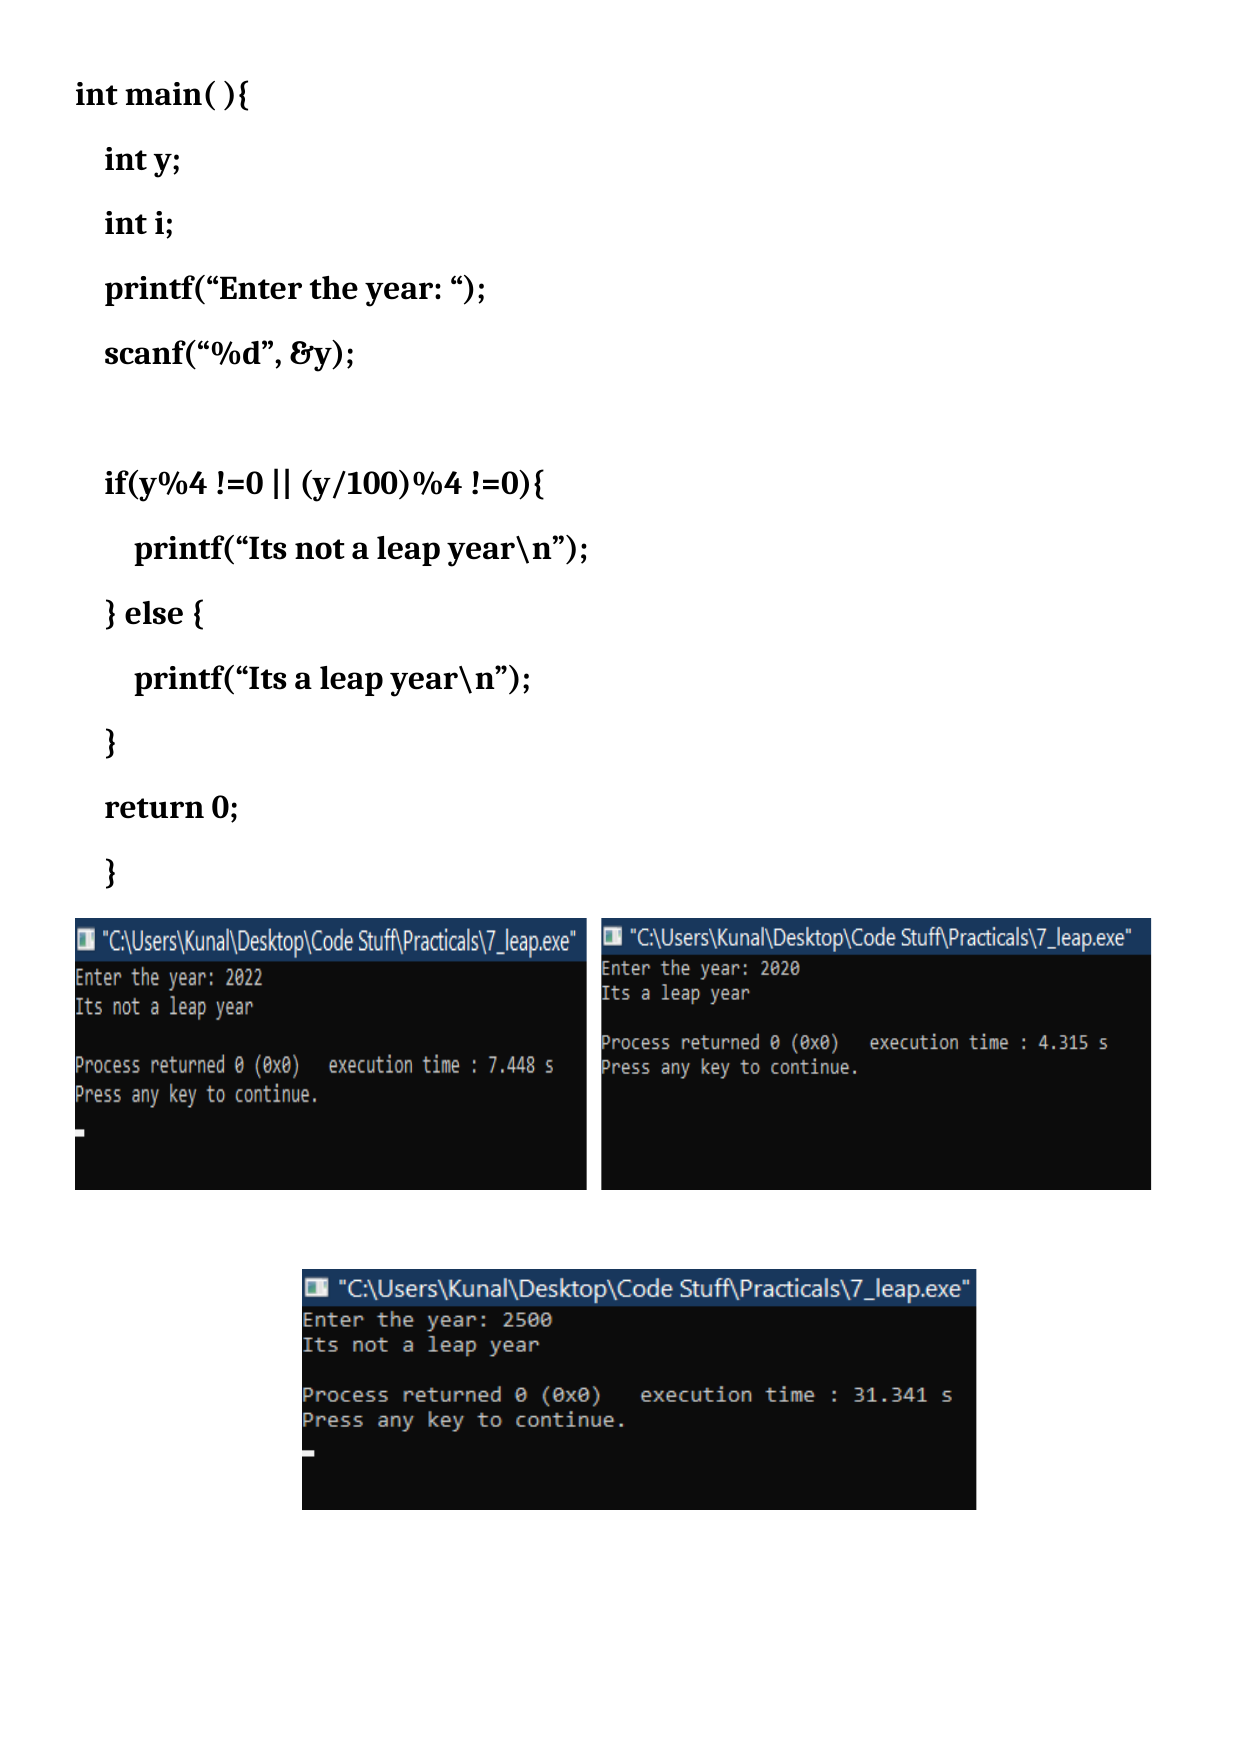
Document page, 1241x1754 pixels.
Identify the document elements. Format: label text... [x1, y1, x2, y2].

text printf(“Its a leap year\n”); [75, 659, 1165, 697]
text } [75, 724, 1165, 762]
text printf(“Enter the year: “); [75, 270, 1165, 308]
text } else { [75, 594, 1165, 632]
picture [302, 1269, 977, 1510]
text return 0; [75, 789, 1165, 827]
text if(y%4 !=0 || (y/100)%4 !=0){ [75, 464, 1165, 503]
text int main( ){ [75, 75, 1165, 113]
picture [75, 918, 587, 1190]
text int y; [75, 140, 1165, 178]
text int i; [75, 205, 1165, 243]
picture [601, 918, 1152, 1190]
text scanf(“%d”, &y); [75, 334, 1165, 373]
text } [75, 854, 1165, 892]
text printf(“Its not a leap year\n”); [75, 529, 1165, 568]
